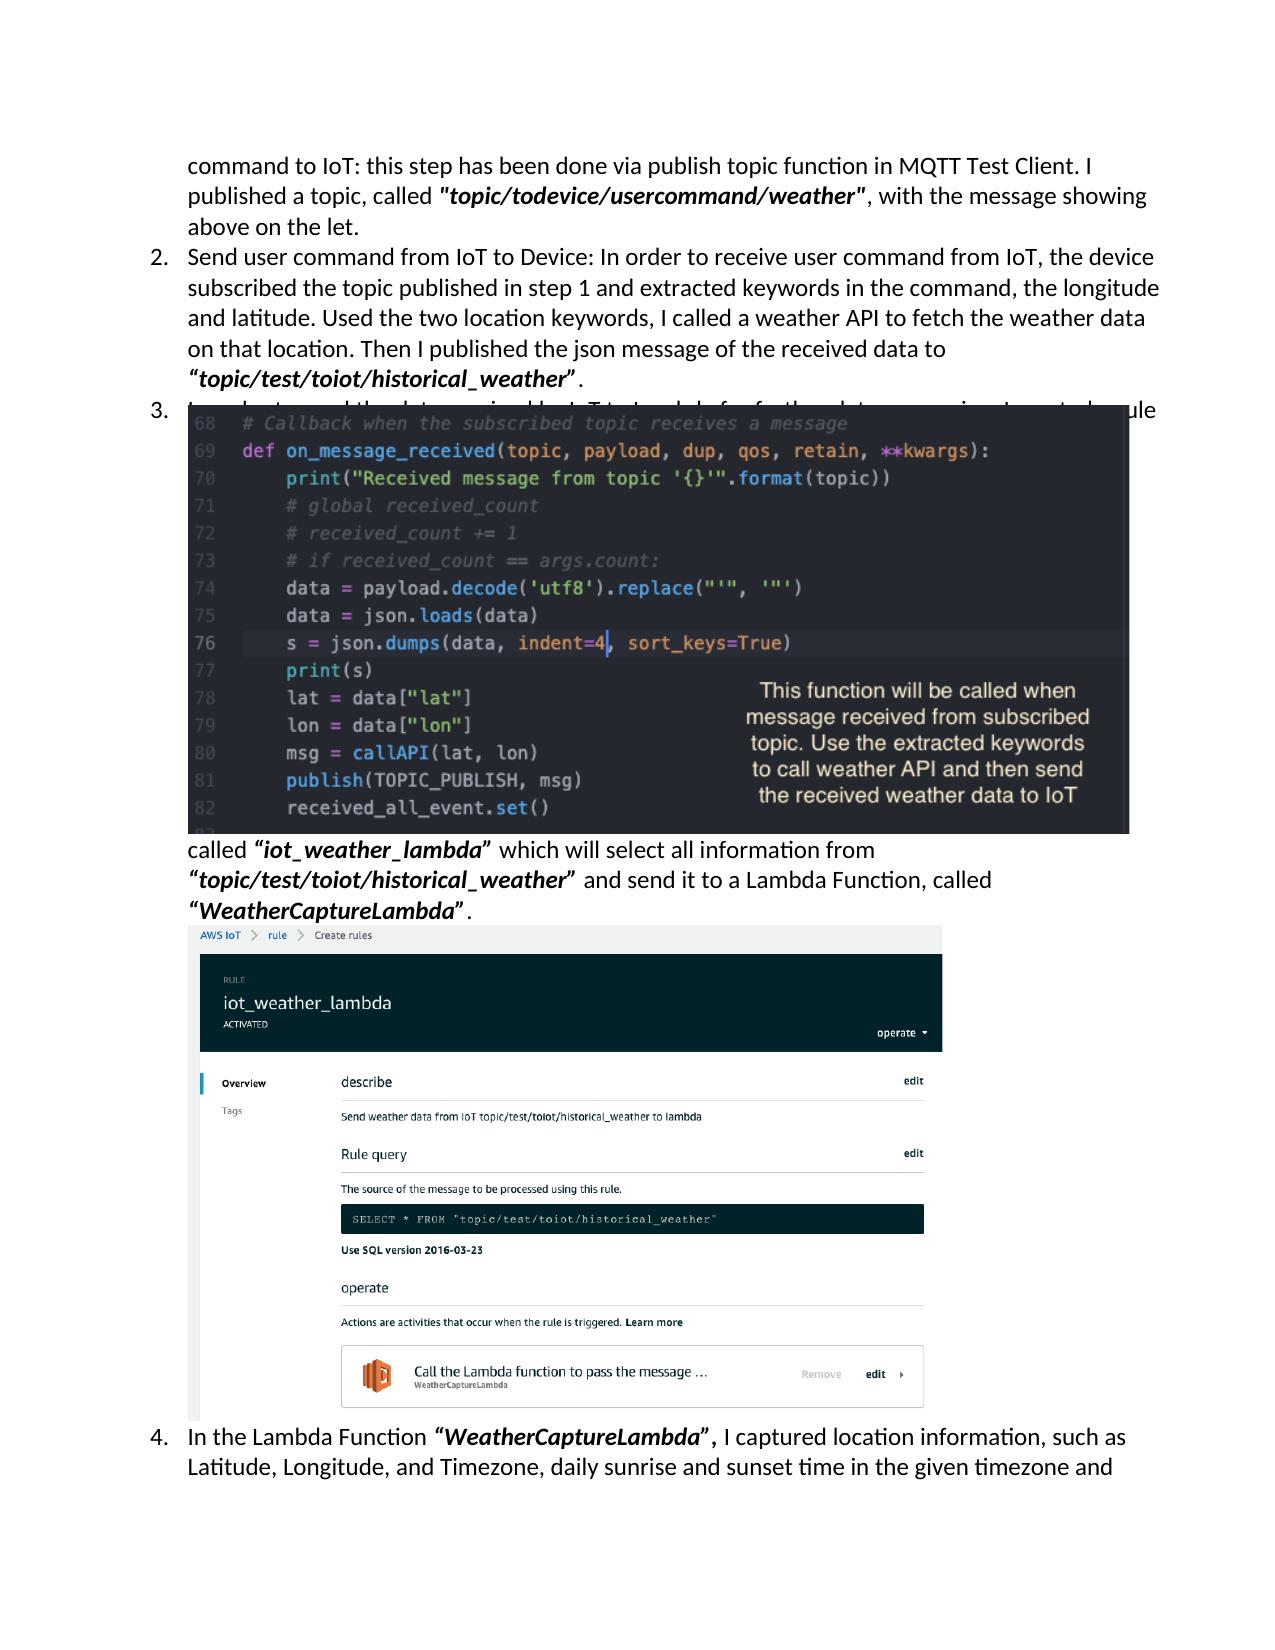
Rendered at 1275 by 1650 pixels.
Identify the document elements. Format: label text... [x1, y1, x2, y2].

picture [187, 925, 943, 1421]
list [150, 1421, 1162, 1482]
picture [188, 405, 1130, 834]
list Send user command from IoT to Device: In order to receive user command from IoT, the device subscribed the topic published in step 1 and extracted keywords in the command, the longitude and latitude. Used the two location keywords, I called a weather API to fetch the weather data on that location. Then I published the json message of the received data to “topic/test/toiot/historical_weather”. [150, 242, 1162, 394]
list Send user command to IoT: this step has been done via publish topic function in MQTT Test Client. I published a topic, called "topic/todevice/usercommand/weather", with the message showing above on the let. [150, 150, 1162, 242]
